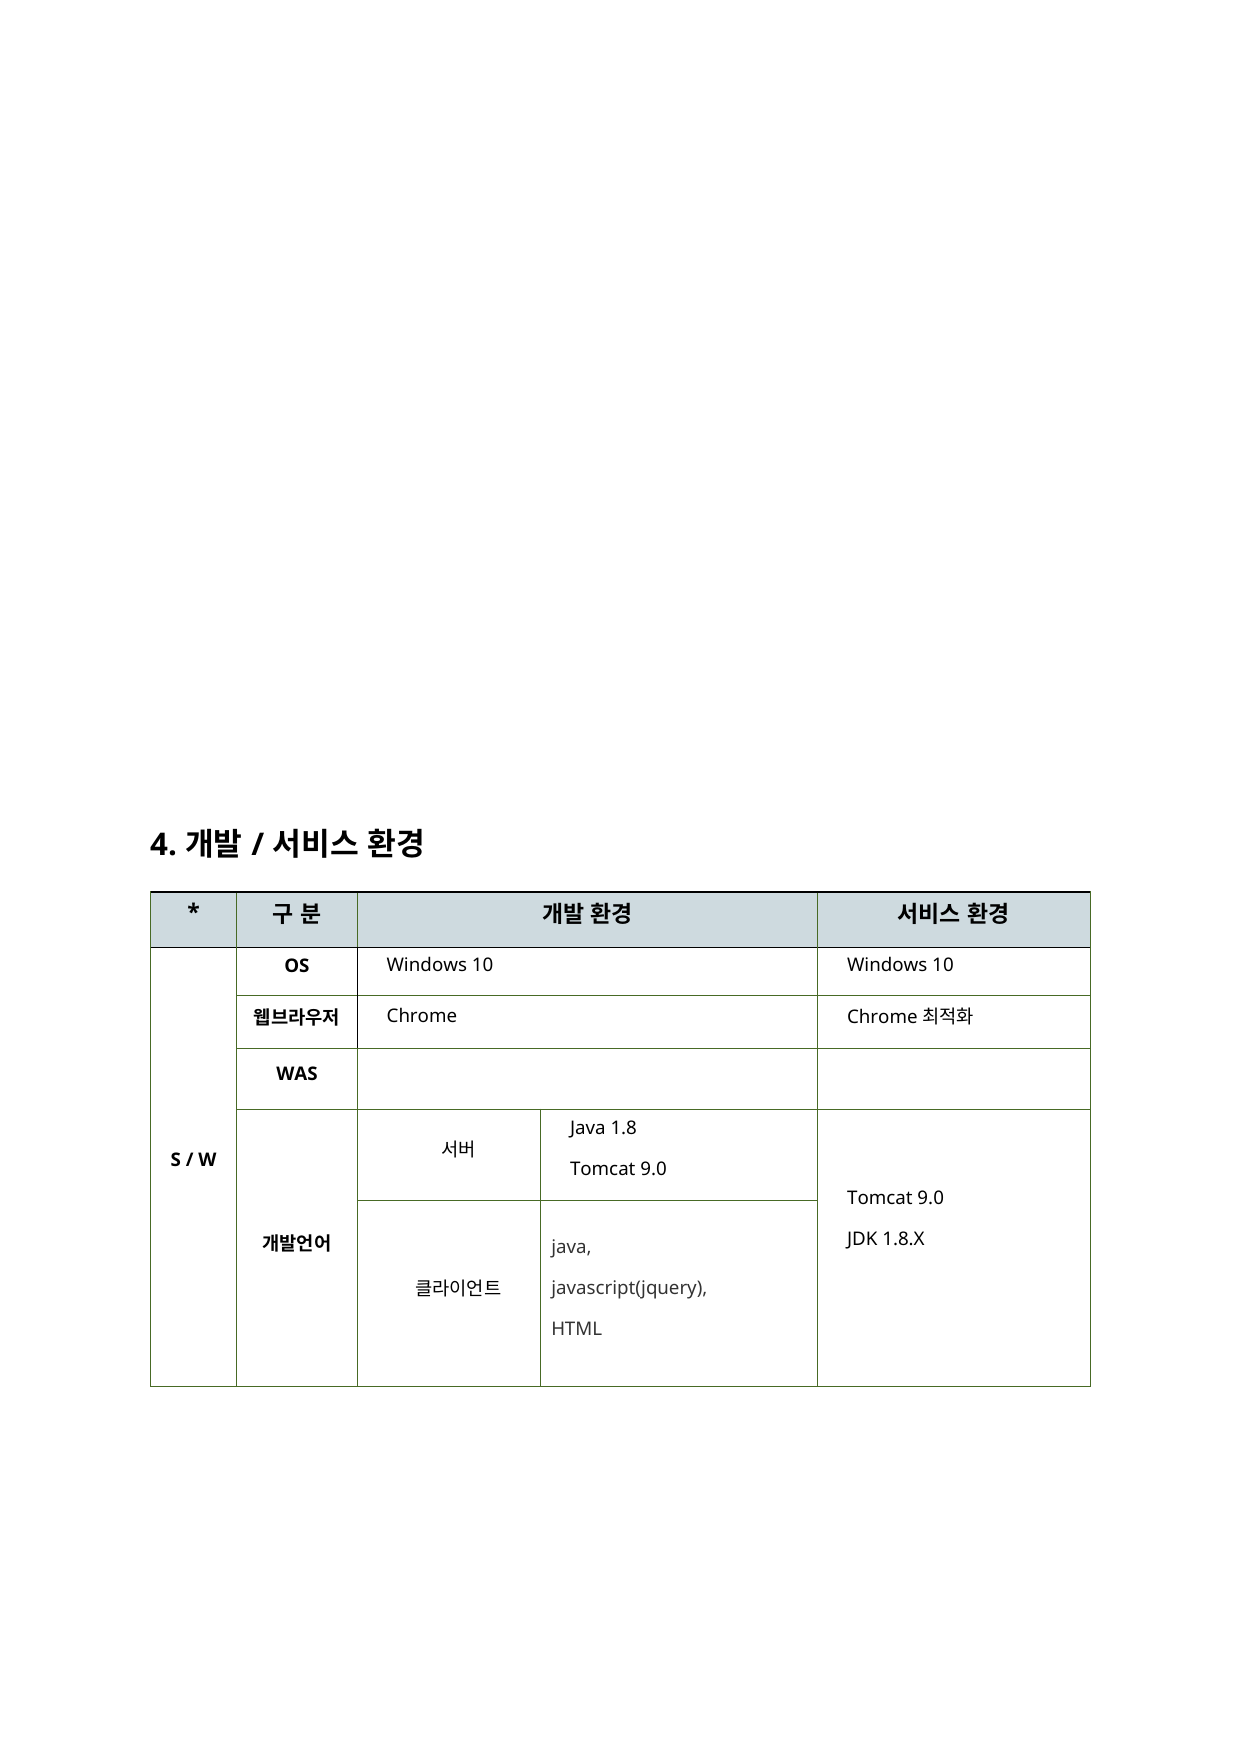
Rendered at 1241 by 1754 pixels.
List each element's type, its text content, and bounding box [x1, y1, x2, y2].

table_cell Windows 10 [358, 948, 817, 995]
table_cell 클라이언트 [358, 1201, 540, 1386]
table_cell 개발언어 [237, 1110, 357, 1386]
text 4. 개발 / 서비스 환경 [150, 819, 1090, 864]
table_cell 서버 [358, 1110, 540, 1200]
table_header * [151, 893, 236, 947]
table_cell Windows 10 [818, 948, 1090, 995]
table_cell Chrome 최적화 [818, 996, 1090, 1047]
table_cell OS [237, 948, 357, 995]
table_cell [358, 1049, 817, 1108]
table_cell 웹브라우저 [237, 996, 357, 1047]
table_cell Chrome [358, 996, 817, 1047]
table_cell WAS [237, 1049, 357, 1108]
table_cell [818, 1049, 1090, 1108]
table_cell S / W [151, 948, 236, 1386]
table_header 구 분 [237, 893, 357, 947]
table_cell java, javascript(jquery), HTML [541, 1201, 817, 1386]
table_cell Java 1.8 Tomcat 9.0 [541, 1110, 817, 1200]
table_header 서비스 환경 [818, 893, 1090, 947]
table_header 개발 환경 [358, 893, 817, 947]
table_cell Tomcat 9.0 JDK 1.8.X [818, 1110, 1090, 1386]
